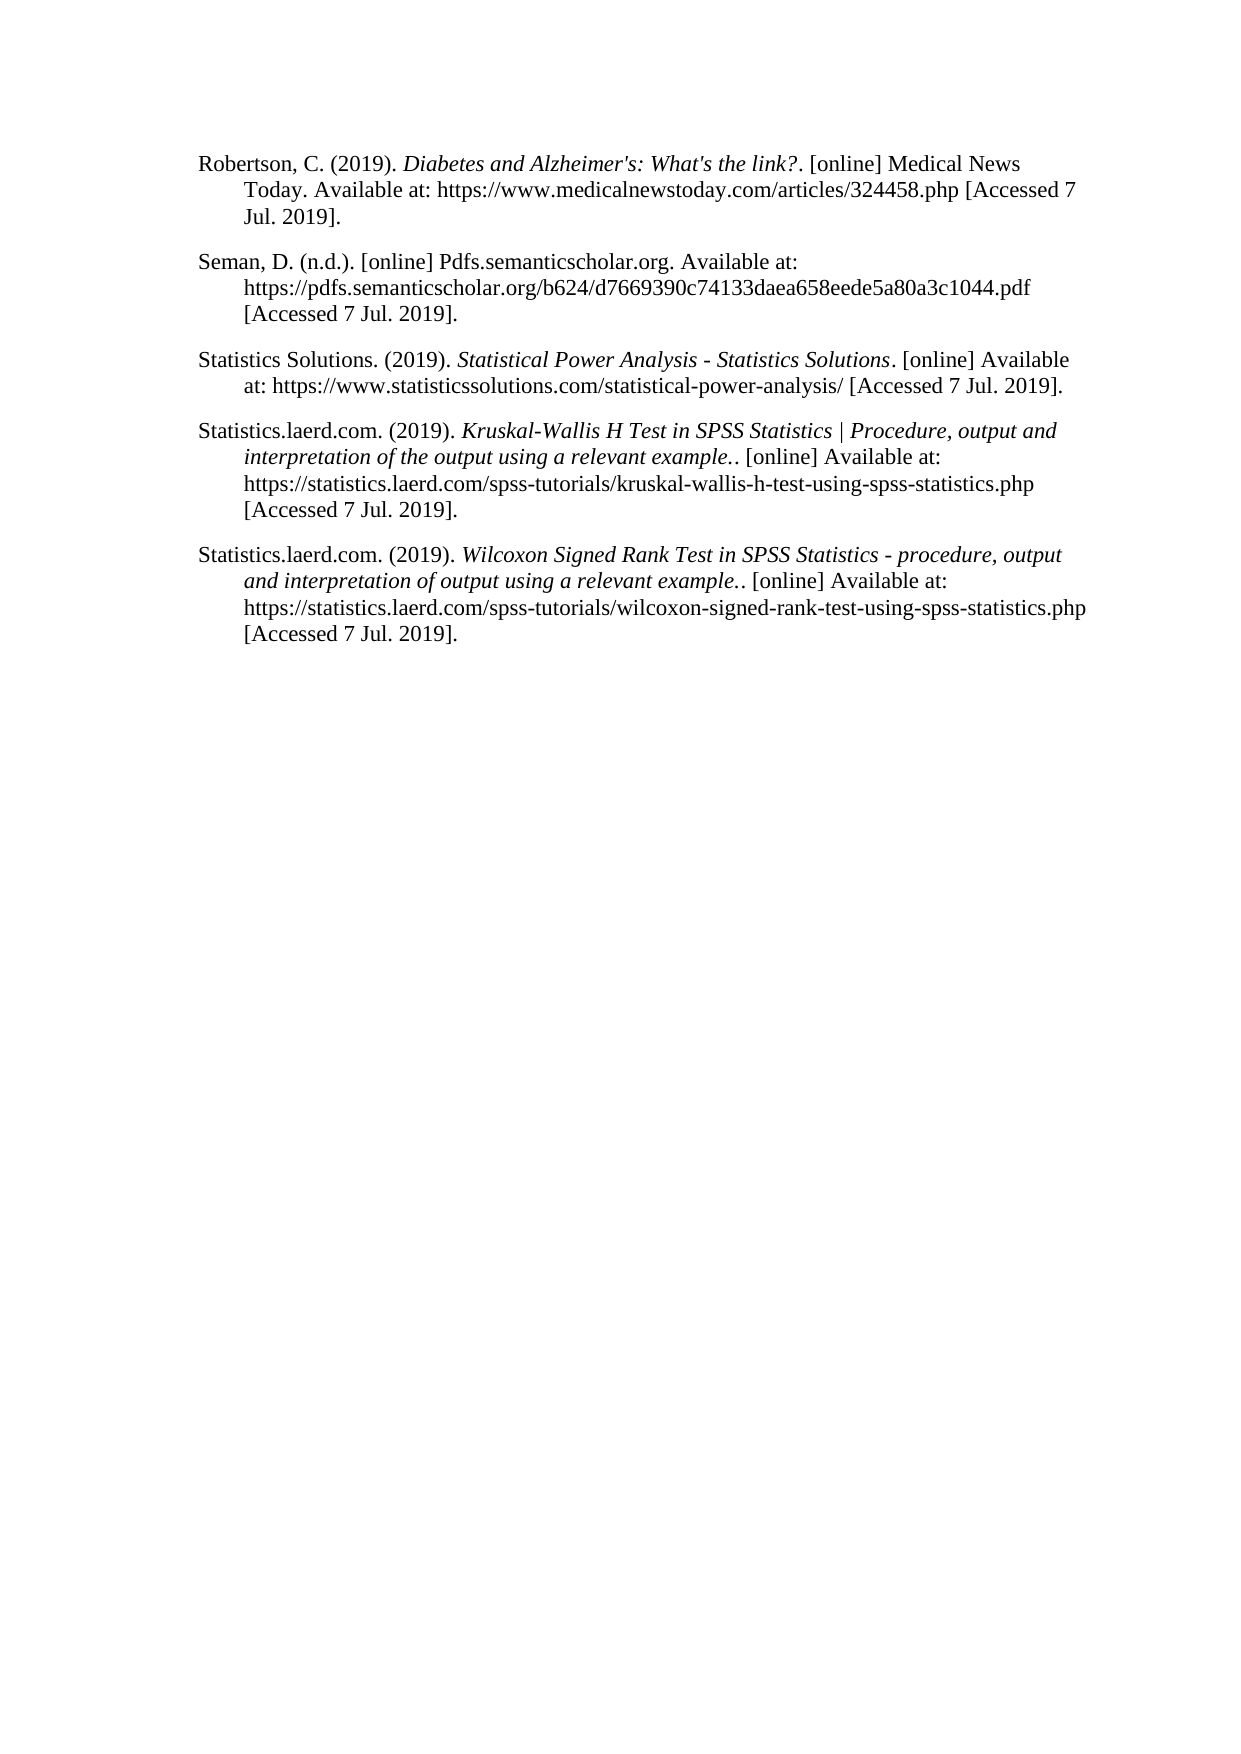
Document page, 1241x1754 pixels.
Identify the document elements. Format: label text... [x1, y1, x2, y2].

text Robertson, C. (2019). Diabetes and Alzheimer's: What's the link?. [online] Medical News Today. Available at: https://www.medicalnewstoday.com/articles/324458.php [Accessed 7 Jul. 2019]. [198, 150, 1090, 229]
text Statistics.laerd.com. (2019). Kruskal-Wallis H Test in SPSS Statistics | Procedure, output and interpretation of the output using a relevant example.. [online] Available at: https://statistics.laerd.com/spss-tutorials/kruskal-wallis-h-test-using-spss-statistics.php [Accessed 7 Jul. 2019]. [198, 417, 1090, 522]
text Statistics.laerd.com. (2019). Wilcoxon Signed Rank Test in SPSS Statistics - procedure, output and interpretation of output using a relevant example.. [online] Available at: https://statistics.laerd.com/spss-tutorials/wilcoxon-signed-rank-test-using-spss-statistics.php [Accessed 7 Jul. 2019]. [198, 541, 1090, 647]
text Seman, D. (n.d.). [online] Pdfs.semanticscholar.org. Available at: https://pdfs.semanticscholar.org/b624/d7669390c74133daea658eede5a80a3c1044.pdf [Accessed 7 Jul. 2019]. [198, 248, 1090, 327]
text Statistics Solutions. (2019). Statistical Power Analysis - Statistics Solutions. [online] Available at: https://www.statisticssolutions.com/statistical-power-analysis/ [Accessed 7 Jul. 2019]. [198, 346, 1090, 398]
